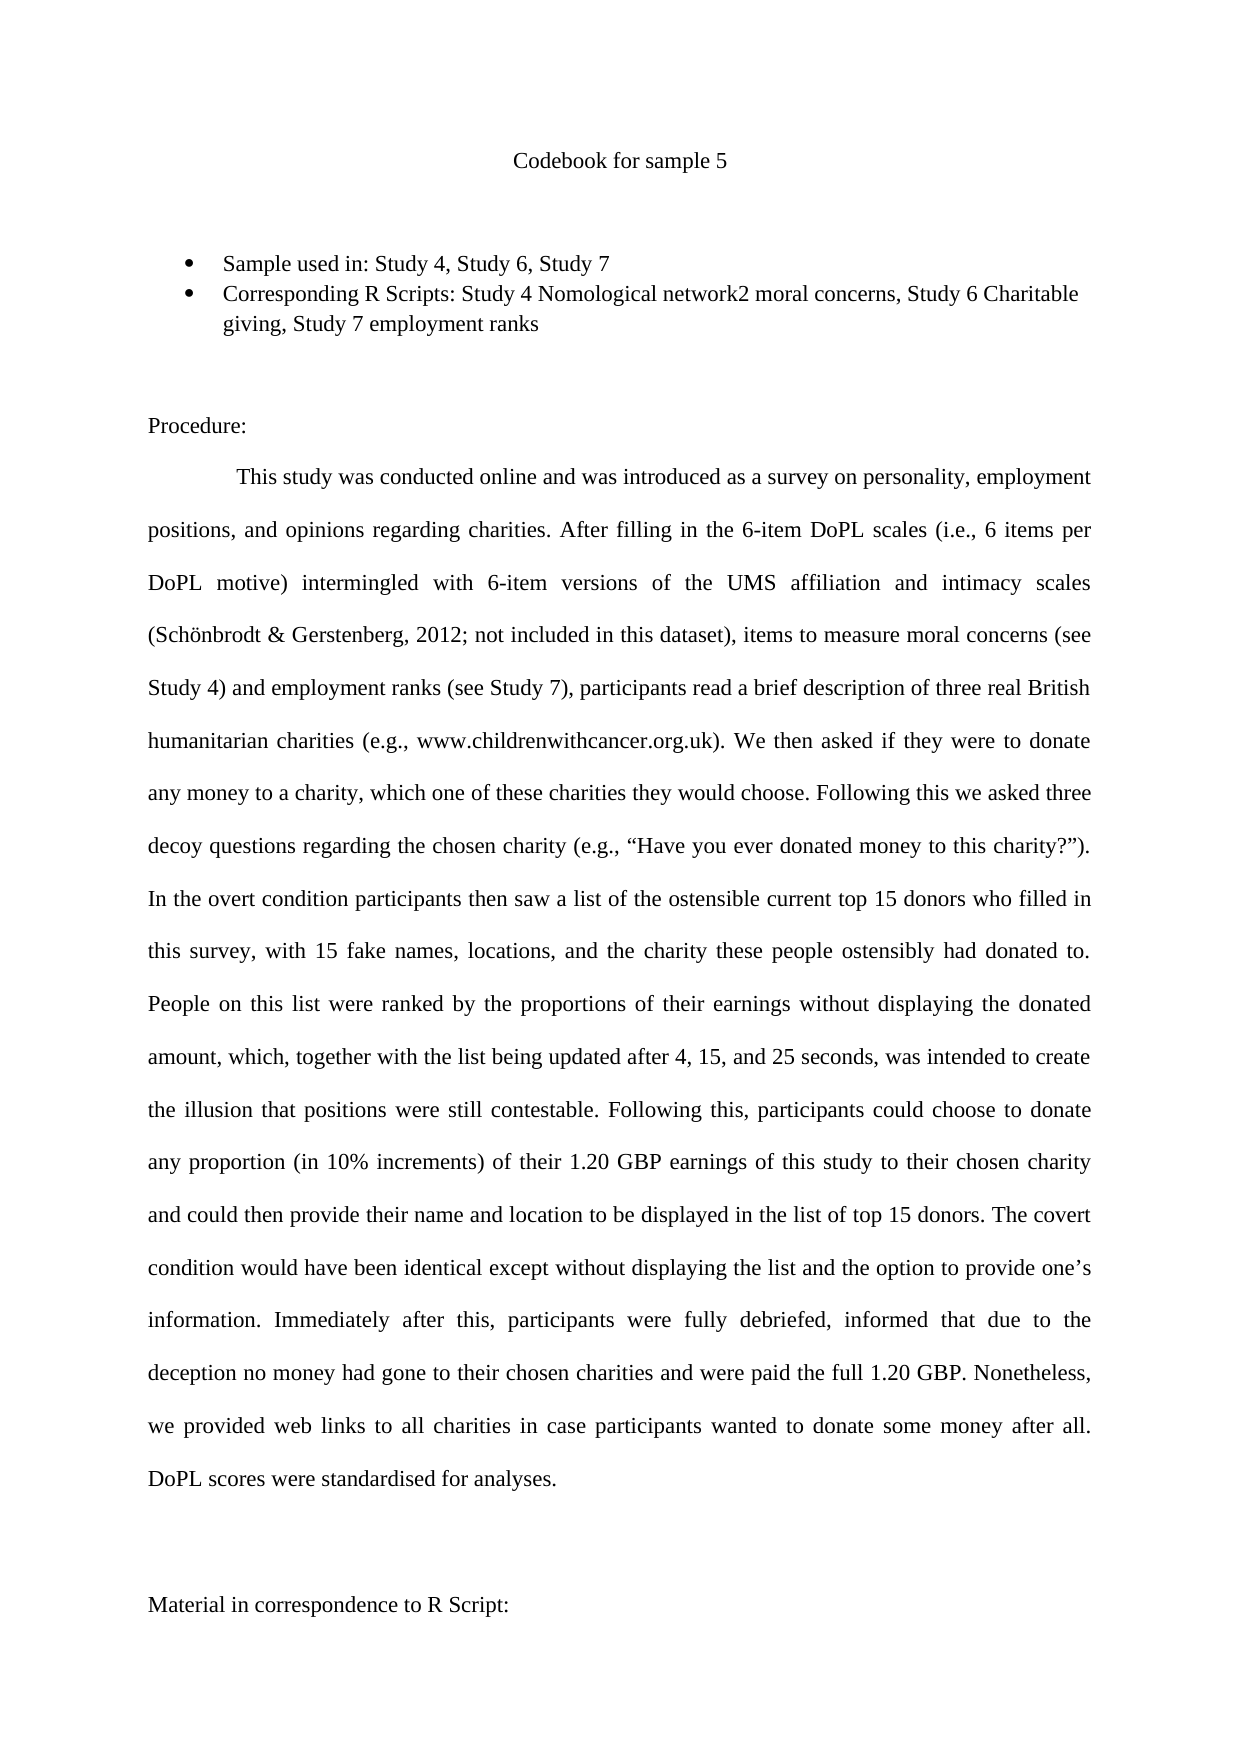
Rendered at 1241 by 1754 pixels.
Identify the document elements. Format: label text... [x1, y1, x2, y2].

text This study was conducted online and was introduced as a survey on personality, employment positions, and opinions regarding charities. After filling in the 6-item DoPL scales (i.e., 6 items per DoPL motive) intermingled with 6-item versions of the UMS affiliation and intimacy scales (Schönbrodt & Gerstenberg, 2012; not included in this dataset), items to measure moral concerns (see Study 4) and employment ranks (see Study 7), participants read a brief description of three real British humanitarian charities (e.g., www.childrenwithcancer.org.uk). We then asked if they were to donate any money to a charity, which one of these charities they would choose. Following this we asked three decoy questions regarding the chosen charity (e.g., “Have you ever donated money to this charity?”). In the overt condition participants then saw a list of the ostensible current top 15 donors who filled in this survey, with 15 fake names, locations, and the charity these people ostensibly had donated to. People on this list were ranked by the proportions of their earnings without displaying the donated amount, which, together with the list being updated after 4, 15, and 25 seconds, was intended to create the illusion that positions were still contestable. Following this, participants could choose to donate any proportion (in 10% increments) of their 1.20 GBP earnings of this study to their chosen charity and could then provide their name and location to be displayed in the list of top 15 donors. The covert condition would have been identical except without displaying the list and the option to provide one’s information. Immediately after this, participants were fully debriefed, informed that due to the deception no money had gone to their chosen charities and were paid the full 1.20 GBP. Nonetheless, we provided web links to all charities in case participants wanted to donate some money after all. DoPL scores were standardised for analyses. [148, 463, 1093, 1491]
list Corresponding R Scripts: Study 4 Nomological network2 moral concerns, Study 6 Charitable giving, Study 7 employment ranks [185, 280, 1093, 336]
text Procedure: [148, 412, 1093, 438]
text Codebook for sample 5 [148, 148, 1093, 174]
text Material in correspondence to R Script: [148, 1591, 1093, 1617]
list Sample used in: Study 4, Study 6, Study 7 [185, 250, 1093, 276]
